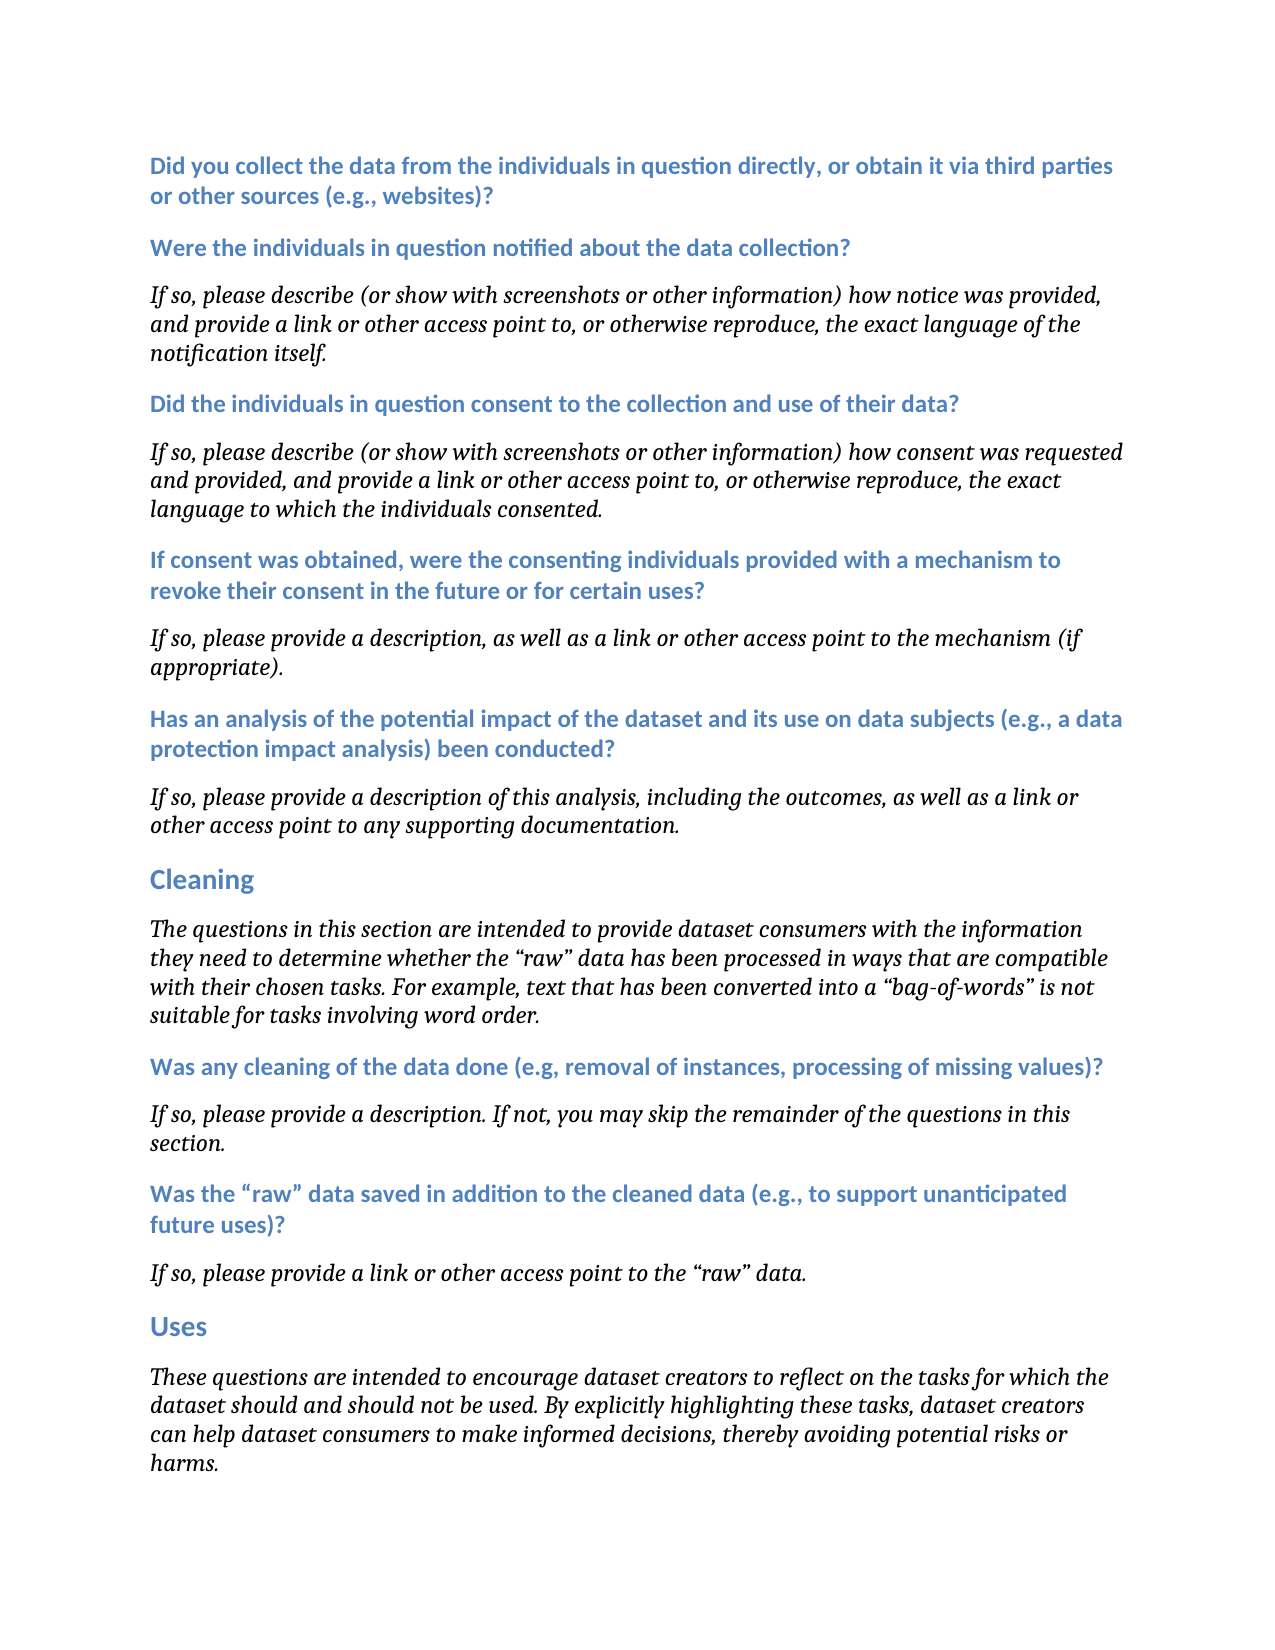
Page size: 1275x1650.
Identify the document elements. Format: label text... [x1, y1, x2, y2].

subtitle Was the “raw” data saved in addition to the cleaned data (e.g., to support unanticipated future uses)? [150, 1179, 1125, 1240]
text The questions in this section are intended to provide dataset consumers with the information they need to determine whether the “raw” data has been processed in ways that are compatible with their chosen tasks. For example, text that has been converted into a “bag-of-words” is not suitable for tasks involving word order. [150, 915, 1125, 1030]
text If so, please describe (or show with screenshots or other information) how consent was requested and provided, and provide a link or other access point to, or otherwise reproduce, the exact language to which the individuals consented. [150, 437, 1125, 524]
subtitle Cleaning [150, 861, 1125, 896]
subtitle Has an analysis of the potential impact of the dataset and its use on data subjects (e.g., a data protection impact analysis) been conducted? [150, 703, 1125, 764]
text If so, please describe (or show with screenshots or other information) how notice was provided, and provide a link or other access point to, or otherwise reproduce, the exact language of the notification itself. [150, 281, 1125, 367]
subtitle Did you collect the data from the individuals in question directly, or obtain it via third parties or other sources (e.g., websites)? [150, 150, 1125, 211]
subtitle Was any cleaning of the data done (e.g, removal of instances, processing of missing values)? [150, 1051, 1125, 1082]
subtitle Did the individuals in question consent to the collection and use of their data? [150, 388, 1125, 419]
subtitle If consent was obtained, were the consenting individuals provided with a mechanism to revoke their consent in the future or for certain uses? [150, 544, 1125, 606]
text If so, please provide a description. If not, you may skip the remainder of the questions in this section. [150, 1100, 1125, 1158]
text If so, please provide a link or other access point to the “raw” data. [150, 1258, 1125, 1287]
text If so, please provide a description of this analysis, including the outcomes, as well as a link or other access point to any supporting documentation. [150, 782, 1125, 840]
text These questions are intended to encourage dataset creators to reflect on the tasks for which the dataset should and should not be used. By explicitly highlighting these tasks, dataset creators can help dataset consumers to make informed decisions, thereby avoiding potential risks or harms. [150, 1362, 1125, 1477]
subtitle Uses [150, 1308, 1125, 1344]
text If so, please provide a description, as well as a link or other access point to the mechanism (if appropriate). [150, 624, 1125, 682]
subtitle Were the individuals in question notified about the data collection? [150, 232, 1125, 262]
